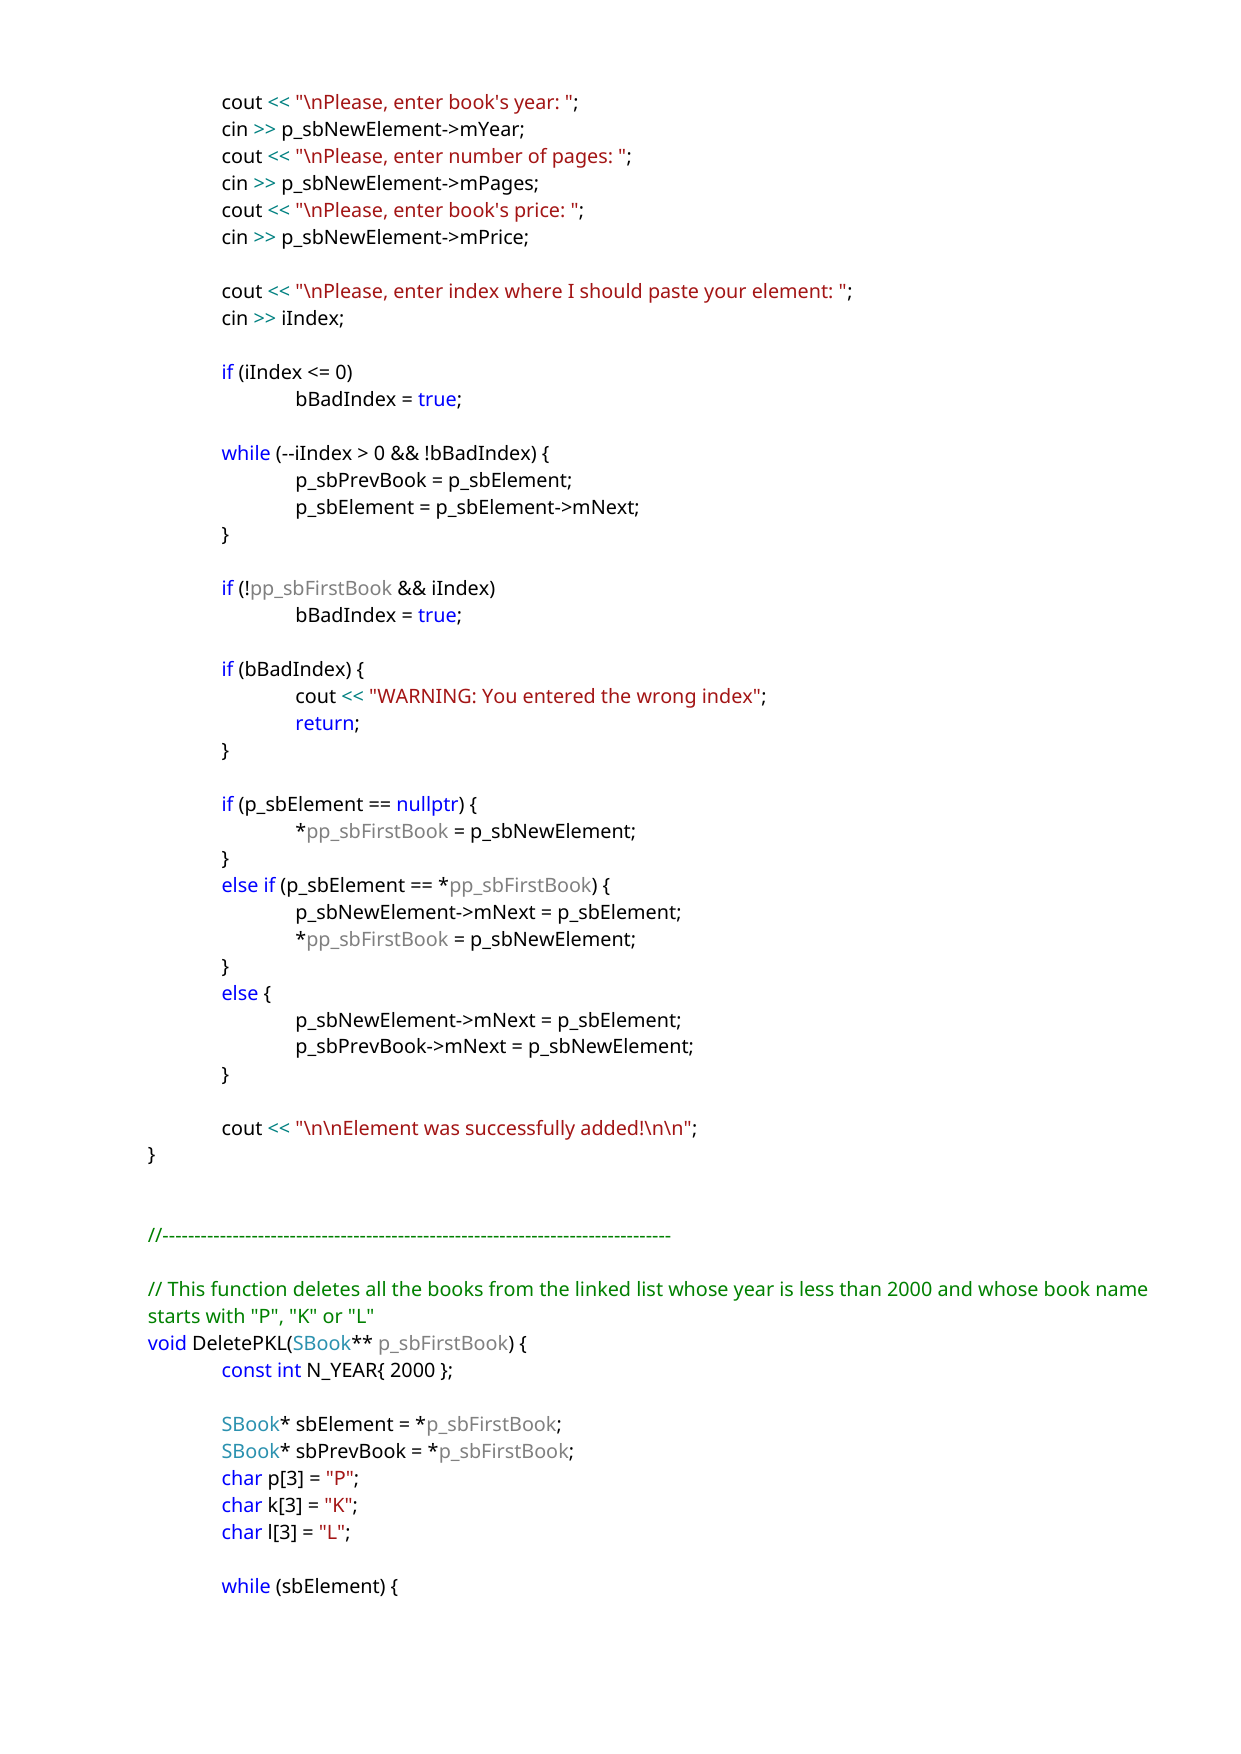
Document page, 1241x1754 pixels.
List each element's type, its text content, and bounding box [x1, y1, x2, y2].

text } [148, 736, 1152, 763]
text cin >> p_sbNewElement->mPages; [148, 169, 1152, 196]
text return; [148, 709, 1152, 736]
text bBadIndex = true; [148, 601, 1152, 628]
text else if (p_sbElement == *pp_sbFirstBook) { [148, 871, 1152, 898]
text // This function deletes all the books from the linked list whose year is less than 2000 and whose book name starts with "P", "K" or "L" [148, 1276, 1152, 1329]
text while (--iIndex > 0 && !bBadIndex) { [148, 439, 1152, 466]
text cout << "\nPlease, enter number of pages: "; [148, 142, 1152, 169]
text cout << "\nPlease, enter book's price: "; [148, 196, 1152, 223]
text bBadIndex = true; [148, 385, 1152, 412]
text cout << "\n\nElement was successfully added!\n\n"; [148, 1114, 1152, 1141]
text SBook* sbElement = *p_sbFirstBook; [148, 1411, 1152, 1437]
text if (bBadIndex) { [148, 655, 1152, 682]
text cout << "\nPlease, enter book's year: "; [148, 88, 1152, 116]
text } [148, 1060, 1152, 1087]
text if (p_sbElement == nullptr) { [148, 790, 1152, 817]
text *pp_sbFirstBook = p_sbNewElement; [148, 925, 1152, 952]
text p_sbElement = p_sbElement->mNext; [148, 493, 1152, 520]
text } [148, 844, 1152, 871]
text while (sbElement) { [148, 1572, 1152, 1599]
text cin >> p_sbNewElement->mYear; [148, 116, 1152, 142]
text else { [148, 979, 1152, 1006]
text } [148, 952, 1152, 979]
text //-------------------------------------------------------------------------------- [148, 1222, 1152, 1249]
text *pp_sbFirstBook = p_sbNewElement; [148, 817, 1152, 844]
text } [148, 1141, 1152, 1168]
text cin >> iIndex; [148, 304, 1152, 331]
text char p[3] = "P"; [148, 1464, 1152, 1491]
text char k[3] = "K"; [148, 1491, 1152, 1518]
text char l[3] = "L"; [148, 1518, 1152, 1545]
text cout << "\nPlease, enter index where I should paste your element: "; [148, 277, 1152, 304]
text if (!pp_sbFirstBook && iIndex) [148, 574, 1152, 601]
text SBook* sbPrevBook = *p_sbFirstBook; [148, 1437, 1152, 1464]
text p_sbPrevBook = p_sbElement; [148, 466, 1152, 493]
text } [148, 520, 1152, 547]
text p_sbNewElement->mNext = p_sbElement; [148, 898, 1152, 925]
text p_sbPrevBook->mNext = p_sbNewElement; [148, 1033, 1152, 1060]
text cout << "WARNING: You entered the wrong index"; [148, 682, 1152, 709]
text const int N_YEAR{ 2000 }; [148, 1357, 1152, 1383]
text if (iIndex <= 0) [148, 358, 1152, 385]
text void DeletePKL(SBook** p_sbFirstBook) { [148, 1329, 1152, 1357]
text p_sbNewElement->mNext = p_sbElement; [148, 1006, 1152, 1033]
text cin >> p_sbNewElement->mPrice; [148, 223, 1152, 250]
